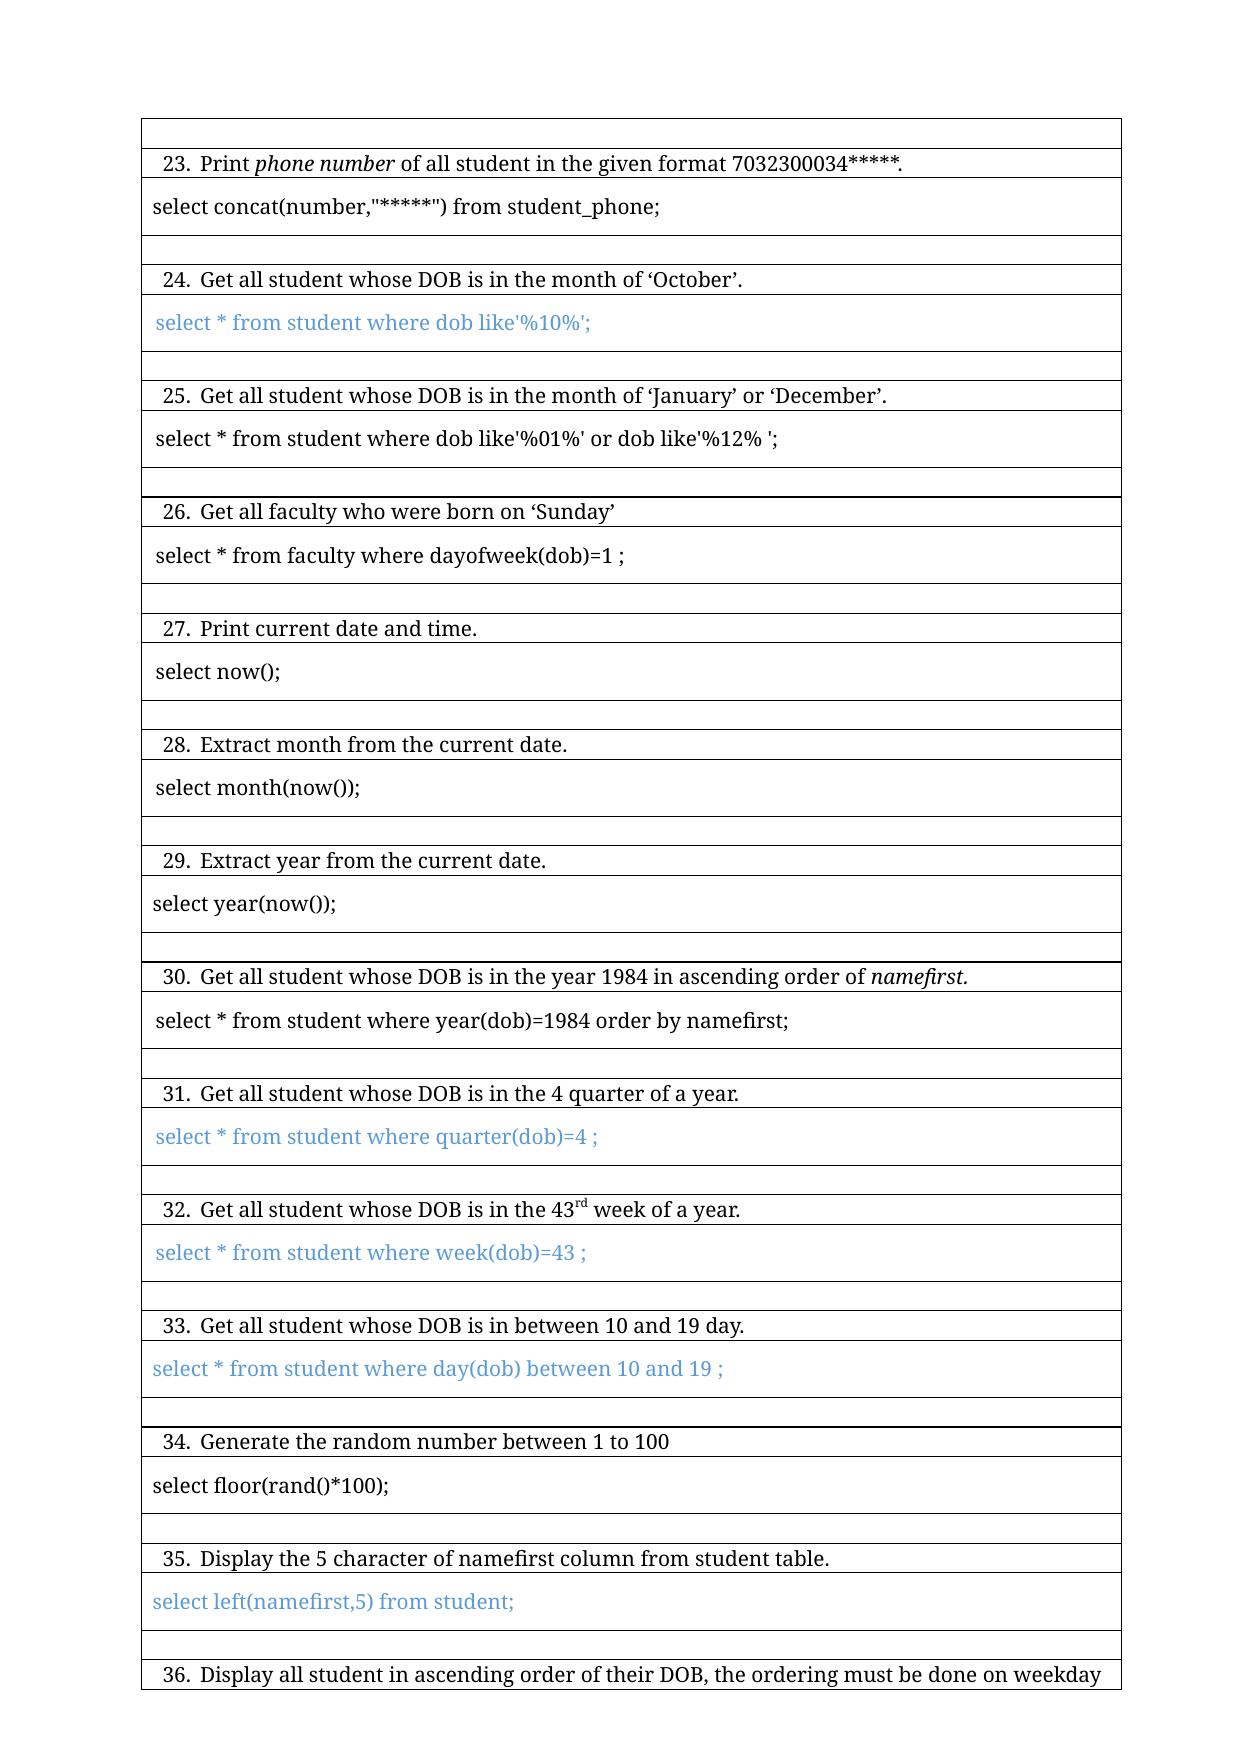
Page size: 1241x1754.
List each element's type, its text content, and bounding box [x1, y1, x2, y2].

table_cell Get all student whose DOB is in between 10 and 19 day. [142, 1311, 1121, 1340]
table_cell [142, 1282, 1121, 1310]
table_cell [142, 1514, 1121, 1543]
table_cell select floor(rand()*100); [142, 1457, 1121, 1513]
table_cell [142, 1631, 1121, 1659]
table_cell select * from student where dob like'%01%' or dob like'%12% '; [142, 411, 1121, 467]
table_cell select * from student where day(dob) between 10 and 19 ; [142, 1341, 1121, 1397]
table_cell Display the 5 character of namefirst column from student table. [142, 1544, 1121, 1572]
table_cell Get all student whose DOB is in the year 1984 in ascending order of namefirst. [142, 963, 1121, 991]
table_cell select concat(number,"*****") from student_phone; [142, 178, 1121, 234]
table_cell Extract month from the current date. [142, 730, 1121, 758]
table_cell select left(namefirst,5) from student; [142, 1573, 1121, 1629]
table_cell Get all student whose DOB is in the month of ‘January’ or ‘December’. [142, 381, 1121, 410]
table_cell Get all student whose DOB is in the 43rd week of a year. [142, 1195, 1121, 1223]
table_cell select month(now()); [142, 760, 1121, 816]
table_cell [142, 1166, 1121, 1194]
table_cell [142, 933, 1121, 961]
table_cell [142, 119, 1121, 148]
table_cell [142, 236, 1121, 264]
table_cell select * from student where dob like'%10%'; [142, 295, 1121, 351]
table_cell [142, 1049, 1121, 1078]
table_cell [142, 1660, 1121, 1688]
table_cell select year(now()); [142, 876, 1121, 932]
table_cell Print phone number of all student in the given format 7032300034*****. [142, 149, 1121, 177]
table_cell Generate the random number between 1 to 100 [142, 1428, 1121, 1456]
table_cell select * from student where week(dob)=43 ; [142, 1225, 1121, 1281]
table_cell Print current date and time. [142, 614, 1121, 642]
table_cell select * from student where year(dob)=1984 order by namefirst; [142, 992, 1121, 1048]
table_cell select * from faculty where dayofweek(dob)=1 ; [142, 527, 1121, 583]
table_cell select * from student where quarter(dob)=4 ; [142, 1108, 1121, 1164]
table_cell Get all student whose DOB is in the month of ‘October’. [142, 265, 1121, 293]
table_cell Get all student whose DOB is in the 4 quarter of a year. [142, 1079, 1121, 1107]
table_cell [142, 468, 1121, 496]
table_cell [142, 817, 1121, 845]
table_cell [142, 701, 1121, 729]
table_cell [142, 584, 1121, 613]
table_cell [142, 352, 1121, 380]
table_cell select now(); [142, 643, 1121, 699]
table_cell Extract year from the current date. [142, 846, 1121, 875]
table_cell [142, 1398, 1121, 1426]
table_cell Get all faculty who were born on ‘Sunday’ [142, 498, 1121, 526]
